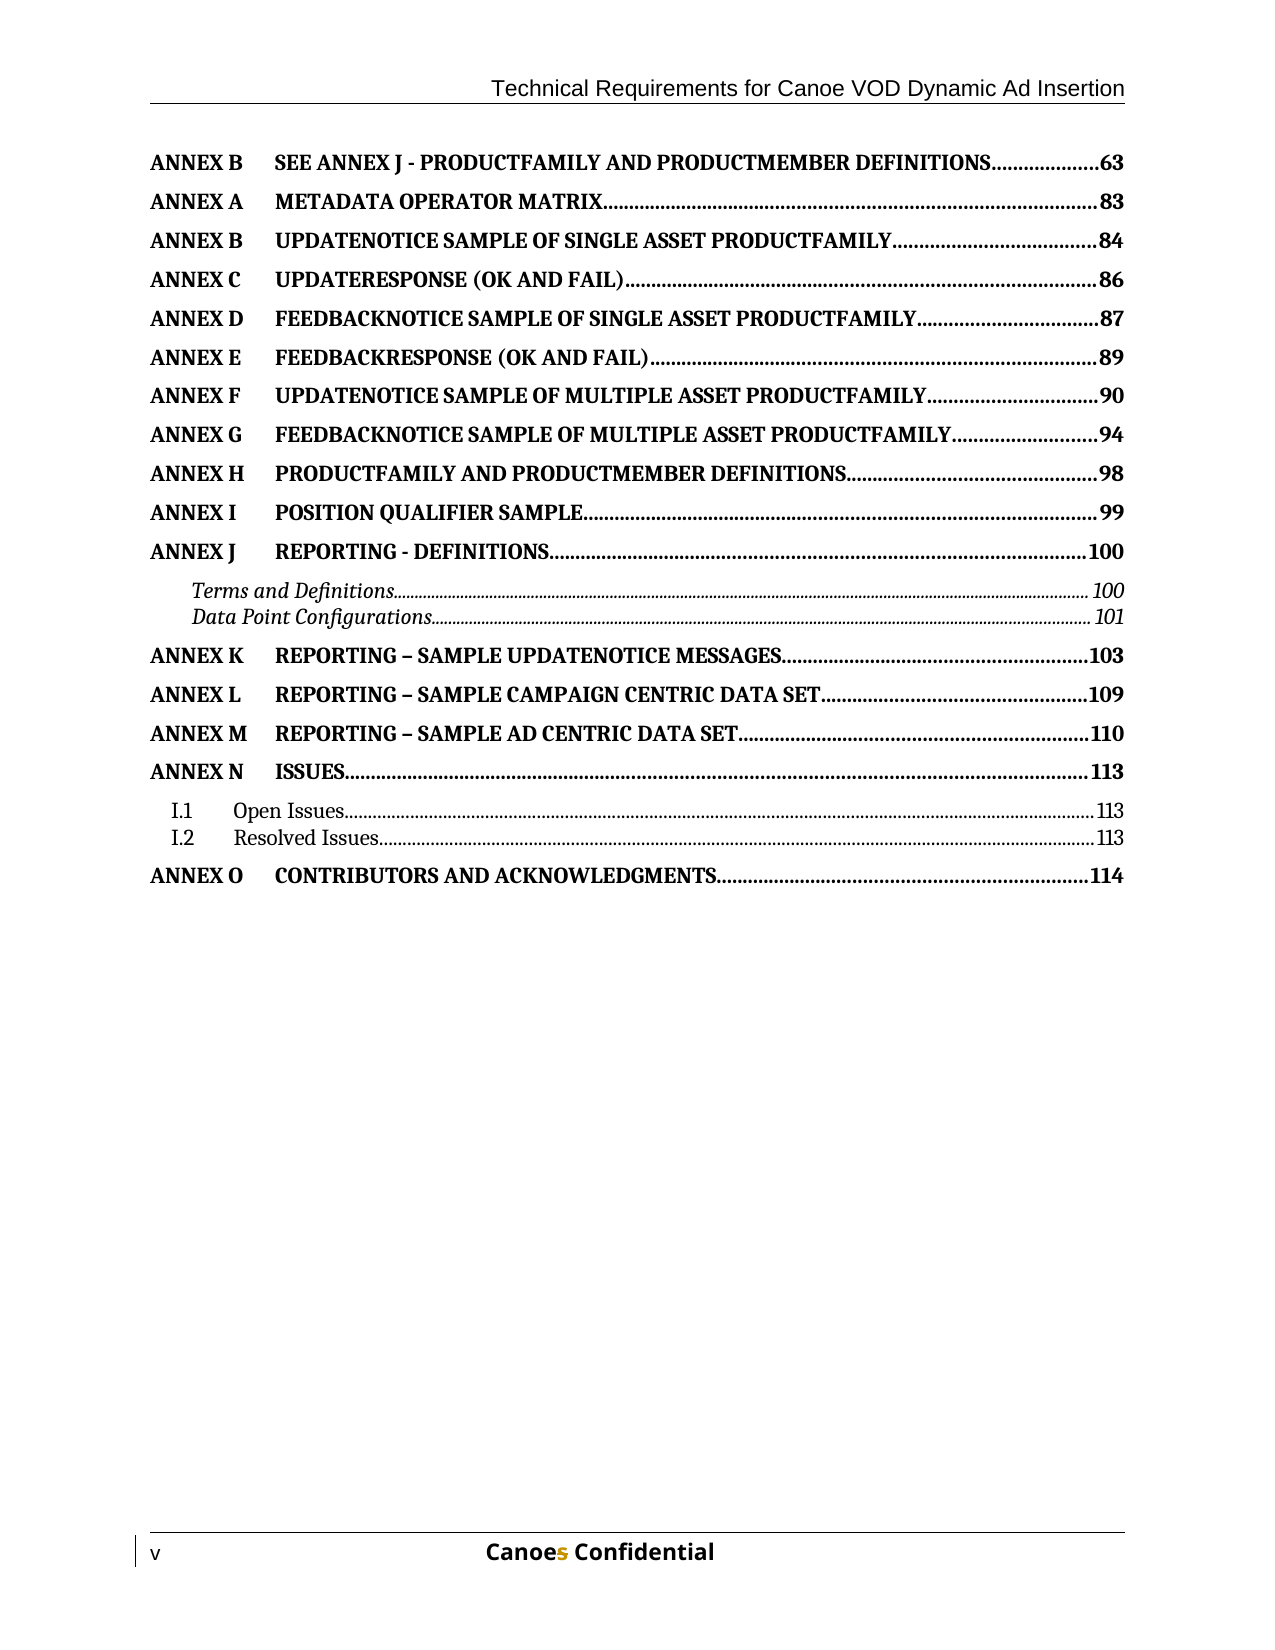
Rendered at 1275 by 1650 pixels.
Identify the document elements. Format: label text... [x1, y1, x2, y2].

text Annex B See Annex J - ProductFamily and ProductMember Definitions 63 [150, 150, 1125, 176]
text Annex N Issues 113 [150, 759, 1125, 786]
text Annex G FeedbackNotice Sample of multiple asset productfamily 94 [150, 422, 1125, 448]
text Annex J Reporting - Definitions 100 [150, 538, 1125, 565]
text I.1 Open Issues 113 [171, 798, 1125, 824]
text Annex O Contributors and Acknowledgments 114 [150, 863, 1125, 889]
text Annex I Position Qualifier Sample 99 [150, 500, 1125, 526]
text Annex C UpdateResponse (OK and FAIL) 86 [150, 267, 1125, 293]
text Terms and Definitions 100 [192, 577, 1125, 604]
text I.2 Resolved Issues 113 [171, 824, 1125, 851]
text Annex A Metadata Operator Matrix 83 [150, 189, 1125, 215]
text Annex E FeedbackResponse (OK and FAIL) 89 [150, 344, 1125, 371]
text Annex L Reporting – Sample Campaign Centric Data Set 109 [150, 681, 1125, 708]
text Annex B UpdateNotice Sample of single asset productFamily 84 [150, 228, 1125, 254]
text Annex K Reporting – Sample UpdateNotice Messages 103 [150, 643, 1125, 669]
text Annex M Reporting – Sample Ad Centric Data Set 110 [150, 720, 1125, 747]
text Annex F UpdateNotice Sample of multiple asset productFamily 90 [150, 383, 1125, 409]
text Data Point Configurations 101 [192, 604, 1125, 630]
text Annex H ProductFamily and ProductMember Definitions 98 [150, 461, 1125, 487]
text Annex D FeedbackNotice Sample of single asset productFamily 87 [150, 305, 1125, 332]
